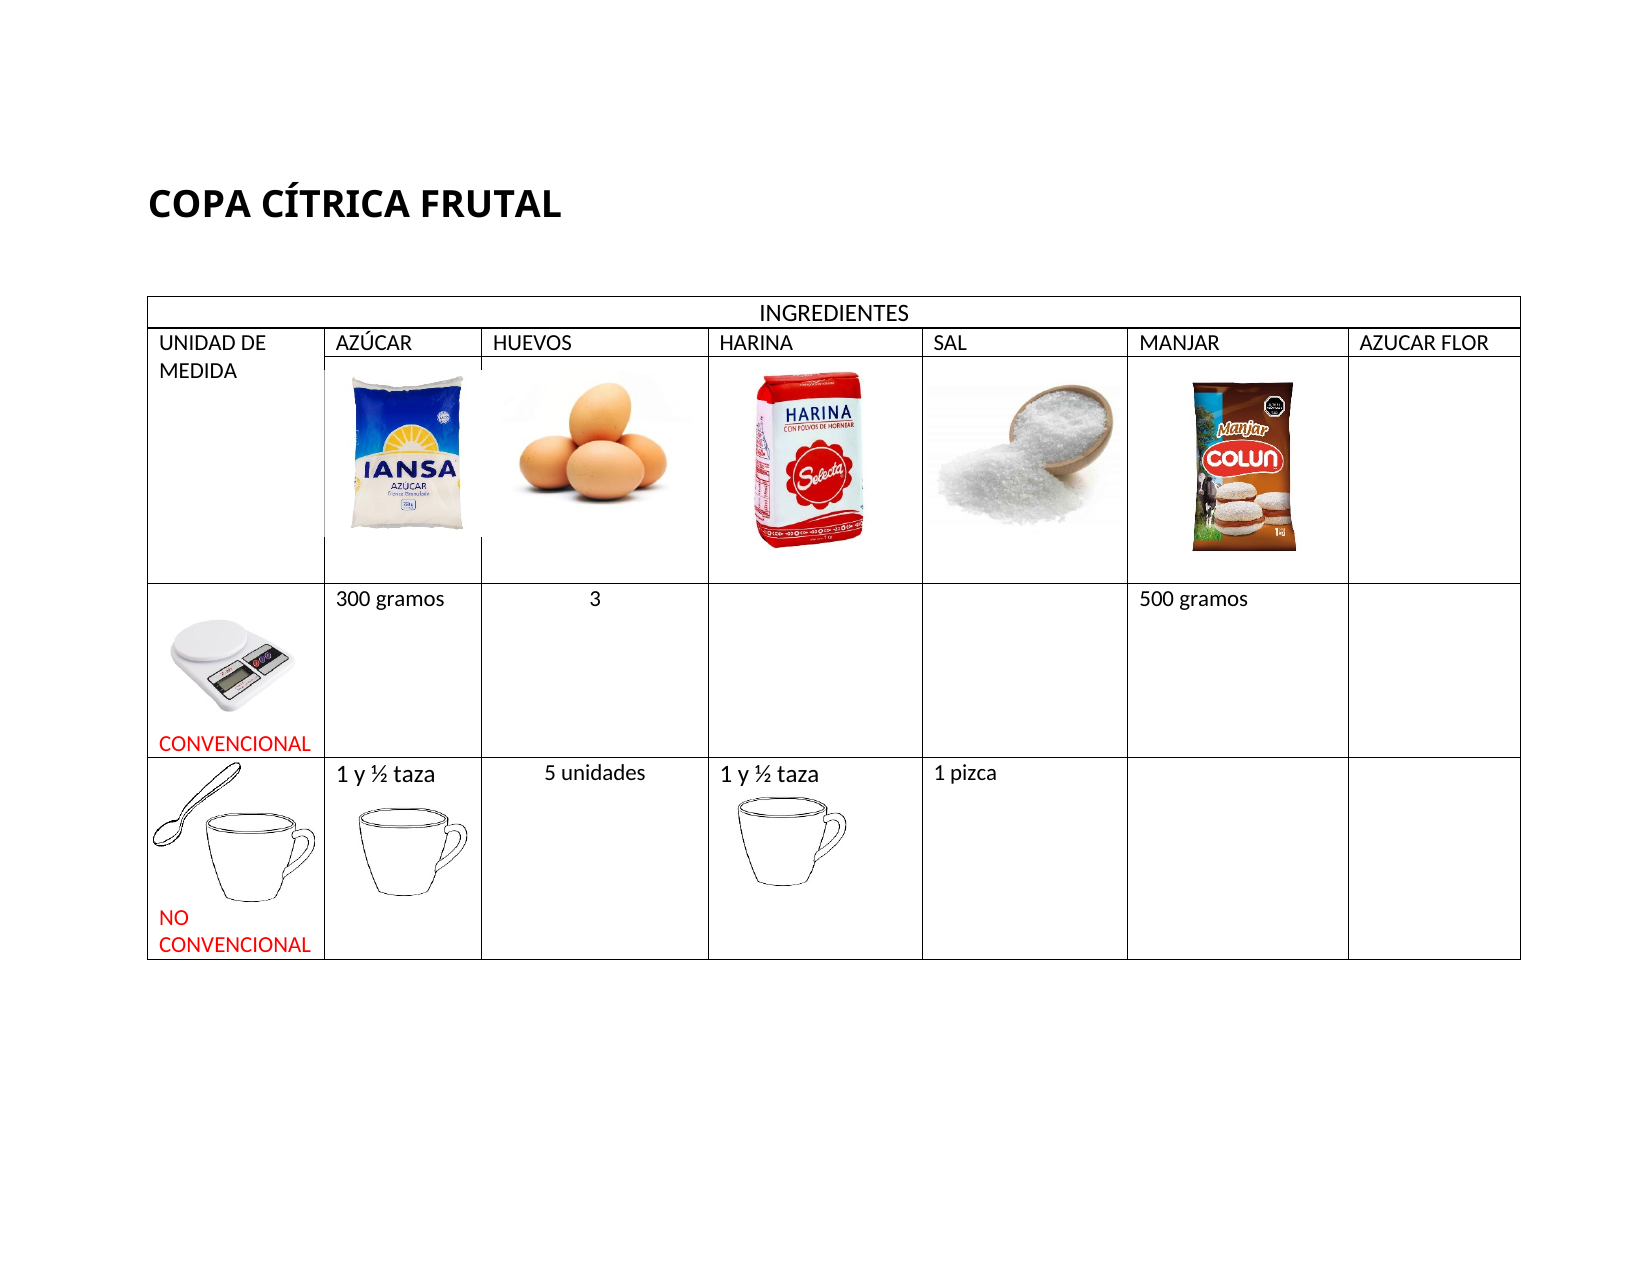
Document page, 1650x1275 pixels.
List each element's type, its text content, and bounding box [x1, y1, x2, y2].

table_cell 1 y ½ taza [325, 758, 481, 959]
table_cell 500 gramos [1128, 584, 1348, 757]
table_cell [1349, 584, 1520, 757]
table_cell [923, 584, 1127, 757]
table_cell AZUCAR FLOR [1349, 329, 1520, 356]
text COPA CÍTRICA FRUTAL [148, 177, 1502, 228]
picture [148, 758, 315, 903]
table_cell [1349, 758, 1520, 959]
table_cell NO CONVENCIONAL [148, 758, 324, 959]
table_cell [1128, 357, 1348, 583]
table_cell [709, 584, 922, 757]
table_cell SAL [923, 329, 1127, 356]
table_cell 300 gramos [325, 584, 481, 757]
table_cell [923, 357, 1127, 583]
table_cell [1349, 357, 1520, 583]
table_header INGREDIENTES [148, 297, 1520, 327]
table_cell [1128, 758, 1348, 959]
table_cell MANJAR [1128, 329, 1348, 356]
table_cell 3 [482, 584, 708, 757]
table_cell [482, 357, 708, 583]
table_cell UNIDAD DE MEDIDA [148, 329, 324, 583]
table_cell CONVENCIONAL [148, 584, 324, 757]
picture [357, 806, 468, 897]
table_cell [325, 537, 481, 583]
table_cell AZÚCAR [325, 329, 481, 356]
table_cell 1 pizca [923, 758, 1127, 959]
table_cell 5 unidades [482, 758, 708, 959]
table_cell [325, 357, 481, 370]
table_cell HUEVOS [482, 329, 708, 356]
table_cell [709, 357, 922, 583]
picture [927, 372, 1122, 537]
picture [166, 596, 299, 729]
picture [736, 795, 847, 887]
table_cell 1 y ½ taza [709, 758, 922, 959]
picture [719, 370, 898, 549]
picture [324, 370, 704, 537]
picture [1153, 377, 1332, 556]
table_cell HARINA [709, 329, 922, 356]
